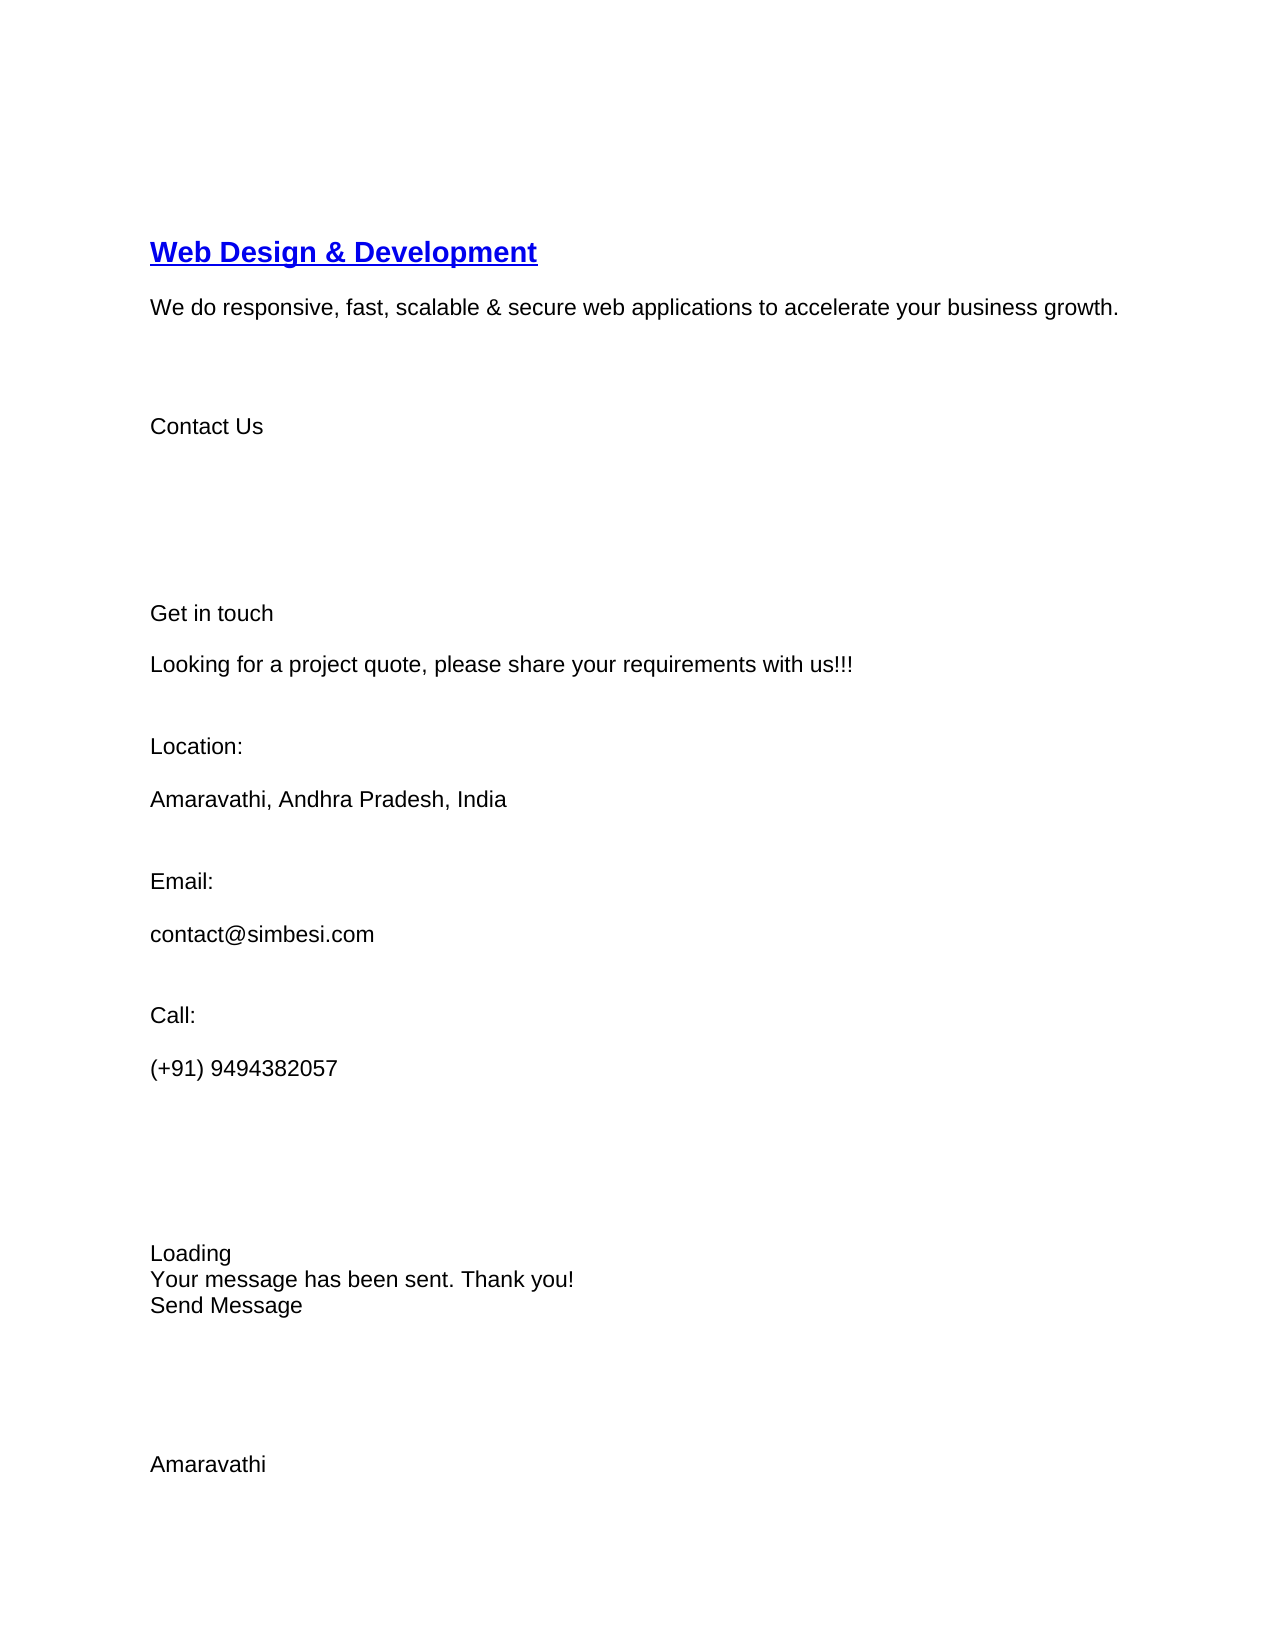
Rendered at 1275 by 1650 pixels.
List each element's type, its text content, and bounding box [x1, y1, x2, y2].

text (+91) 9494382057 [150, 1055, 1125, 1082]
text Looking for a project quote, please share your requirements with us!!! [150, 651, 1125, 678]
text Location: [150, 733, 1125, 759]
text Call: [150, 1002, 1125, 1029]
text Web Design & Development [150, 235, 1125, 268]
text Get in touch [150, 600, 1125, 626]
text Your message has been sent. Thank you! [150, 1266, 1125, 1292]
text Loading [150, 1240, 1125, 1266]
text Send Message [150, 1292, 1125, 1319]
text We do responsive, fast, scalable & secure web applications to accelerate your business growth.​ [150, 293, 1125, 320]
text Amaravathi, Andhra Pradesh, India [150, 786, 1125, 812]
text Email: [150, 868, 1125, 894]
text Amaravathi [150, 1451, 1125, 1477]
text contact@simbesi.com [150, 921, 1125, 947]
text Contact Us [150, 413, 1125, 439]
